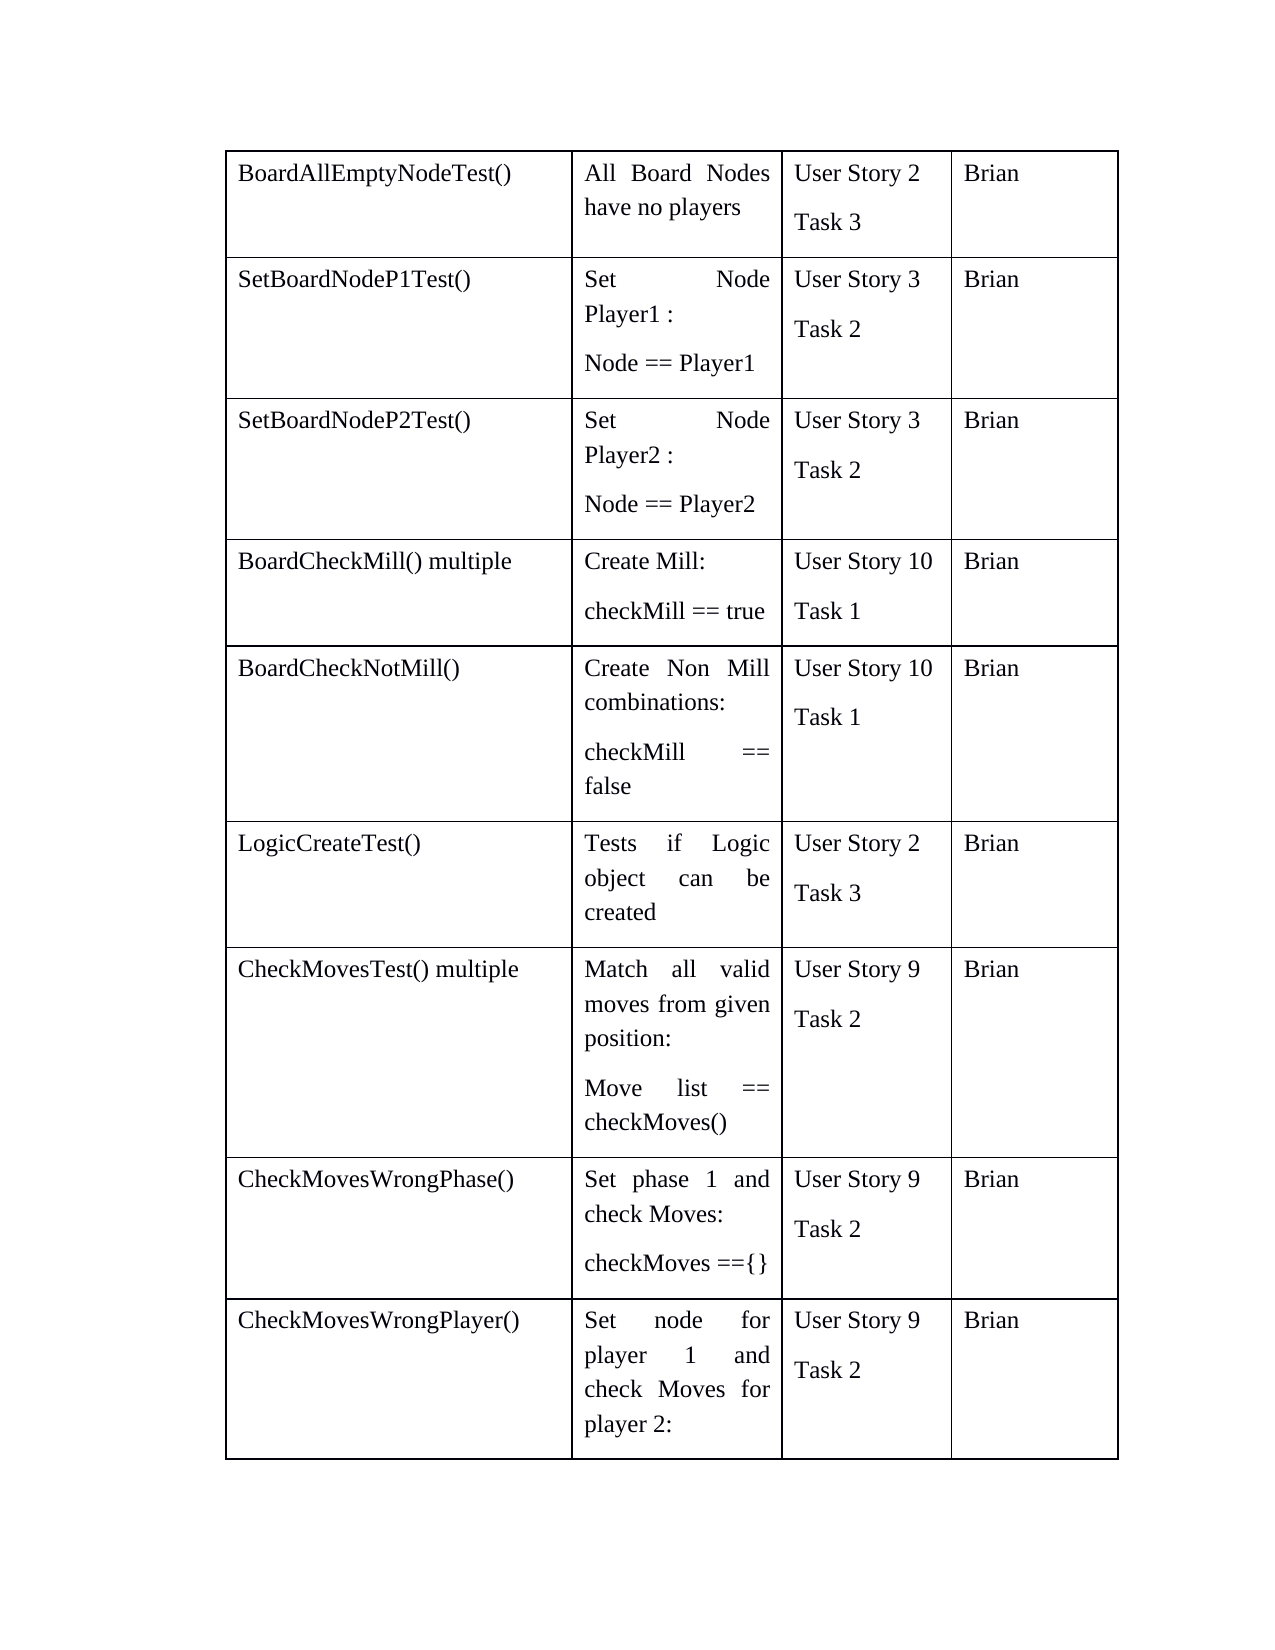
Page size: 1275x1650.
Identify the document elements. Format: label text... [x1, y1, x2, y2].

table_cell Brian [952, 1158, 1117, 1298]
table_cell All Board Nodes have no players [573, 152, 781, 257]
table_cell LogicCreateTest() [227, 822, 571, 947]
table_cell Brian [952, 822, 1117, 947]
table_cell Brian [952, 258, 1117, 398]
table_cell Create Mill: checkMill == true [573, 540, 781, 645]
table_cell Set phase 1 and check Moves: checkMoves =={} [573, 1158, 781, 1298]
table_cell CheckMovesWrongPlayer() [227, 1300, 571, 1458]
table_cell BoardCheckNotMill() [227, 647, 571, 821]
table_cell User Story 9 Task 2 [783, 1158, 951, 1298]
table_cell User Story 2 Task 3 [783, 152, 951, 257]
table_cell User Story 3 Task 2 [783, 258, 951, 398]
table_cell Set node for player 1 and check Moves for player 2: checkMoves =={} [573, 1300, 781, 1458]
table_cell User Story 9 Task 2 [783, 1300, 951, 1458]
table_cell Set Node Player1 : Node == Player1 [573, 258, 781, 398]
table_cell Set Node Player2 : Node == Player2 [573, 399, 781, 539]
table_cell Brian [952, 647, 1117, 821]
table_cell User Story 9 Task 2 [783, 948, 951, 1157]
table_cell User Story 2 Task 3 [783, 822, 951, 947]
table_cell CheckMovesWrongPhase() [227, 1158, 571, 1298]
table_cell CheckMovesTest() multiple [227, 948, 571, 1157]
table_cell BoardCheckMill() multiple [227, 540, 571, 645]
table_cell Create Non Mill combinations: checkMill == false [573, 647, 781, 821]
table_cell SetBoardNodeP2Test() [227, 399, 571, 539]
table_cell User Story 10 Task 1 [783, 540, 951, 645]
table_cell Brian [952, 1300, 1117, 1458]
table_cell Brian [952, 152, 1117, 257]
table_cell SetBoardNodeP1Test() [227, 258, 571, 398]
table_cell User Story 10 Task 1 [783, 647, 951, 821]
table_cell User Story 3 Task 2 [783, 399, 951, 539]
table_cell Match all valid moves from given position: Move list == checkMoves() [573, 948, 781, 1157]
table_cell BoardAllEmptyNodeTest() [227, 152, 571, 257]
table_cell Brian [952, 948, 1117, 1157]
table_cell Brian [952, 540, 1117, 645]
table_cell Brian [952, 399, 1117, 539]
table_cell Tests if Logic object can be created [573, 822, 781, 947]
